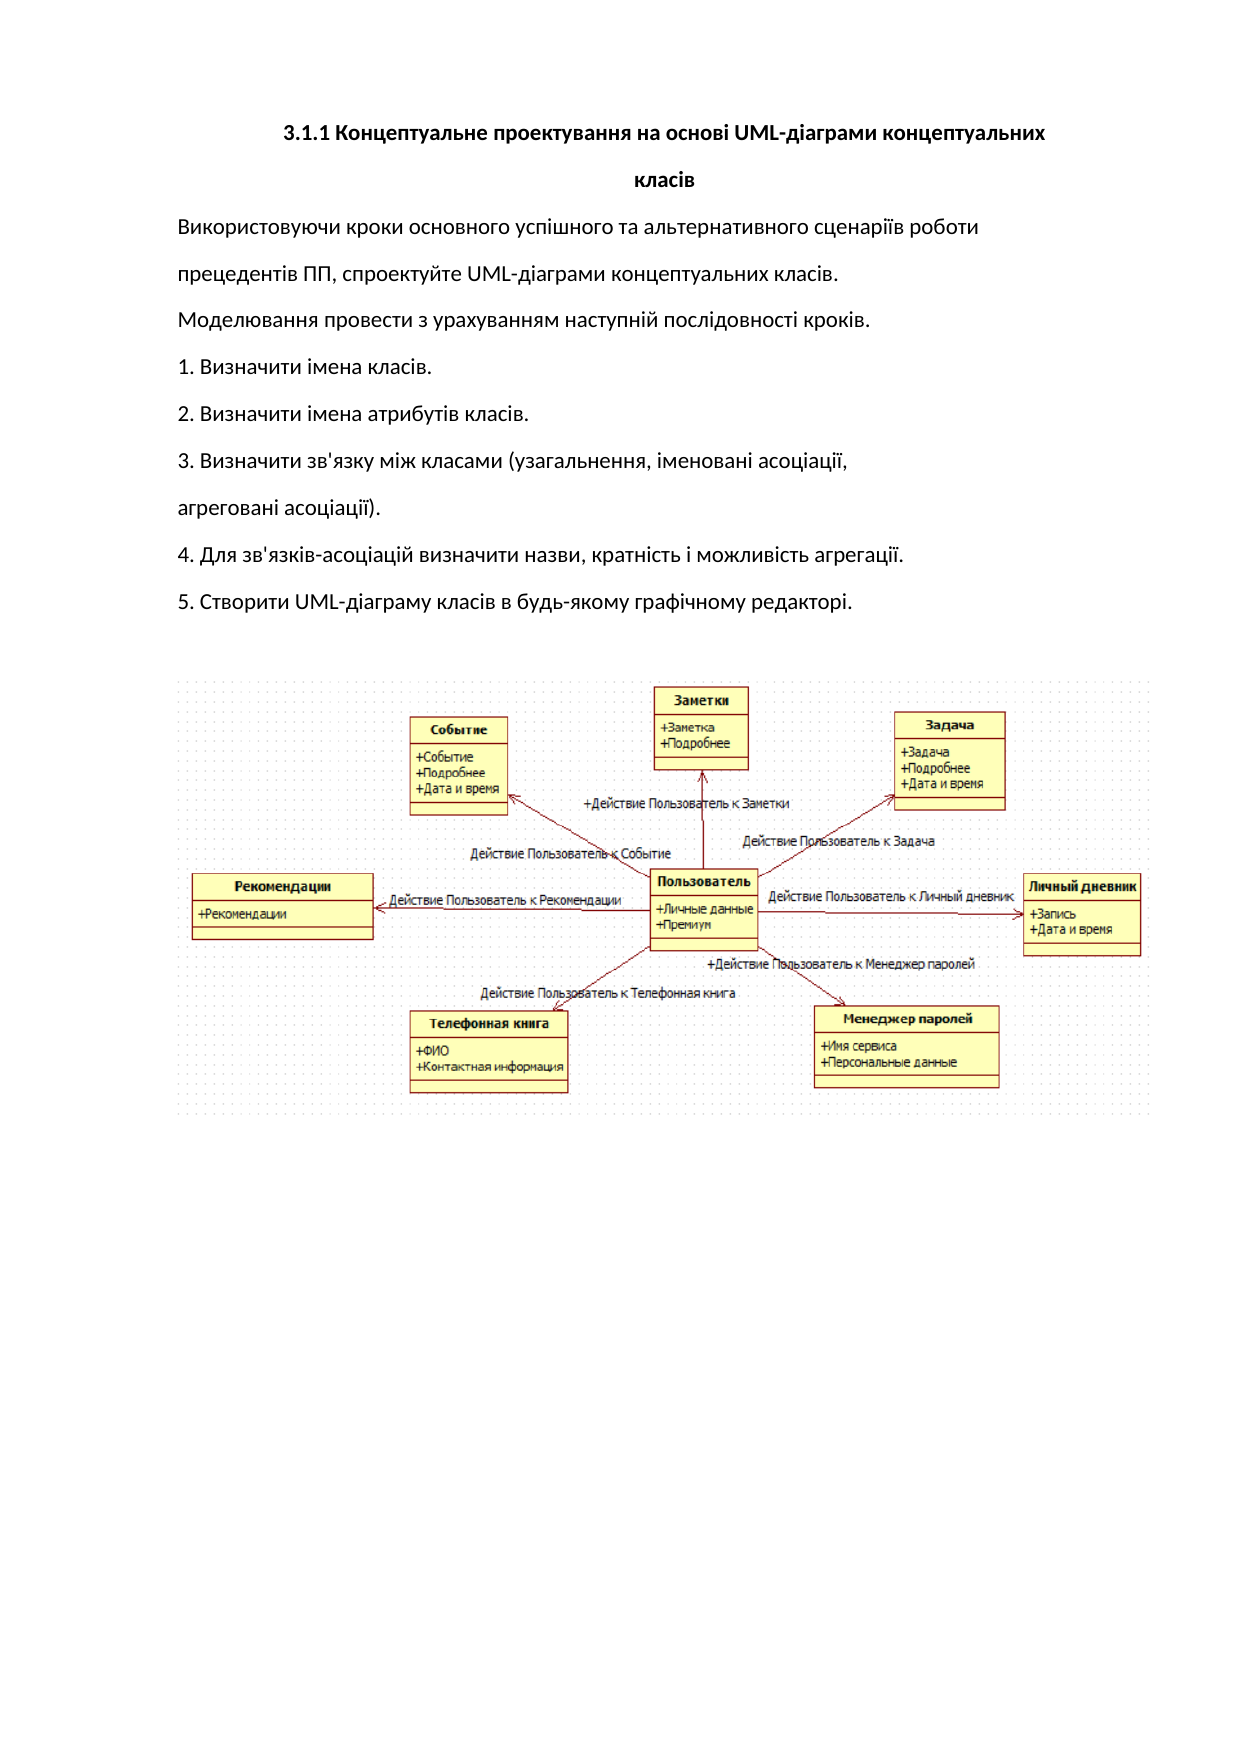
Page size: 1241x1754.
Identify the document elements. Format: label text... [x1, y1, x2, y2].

text 2. Визначити імена атрибутів класів. [177, 399, 1152, 427]
text прецедентів ПП, спроектуйте UML-діаграми концептуальних класів. [177, 259, 1152, 287]
text агреговані асоціації). [177, 493, 1152, 521]
text 1. Визначити імена класів. [177, 352, 1152, 381]
text Моделювання провести з урахуванням наступній послідовності кроків. [177, 306, 1152, 334]
text класів [177, 165, 1152, 193]
text 5. Створити UML-діаграму класів в будь-якому графічному редакторі. [177, 587, 1152, 615]
picture [177, 680, 1152, 1116]
text 3.1.1 Концептуальне проектування на основі UML-діаграми концептуальних [177, 118, 1152, 146]
text 3. Визначити зв'язку між класами (узагальнення, іменовані асоціації, [177, 446, 1152, 474]
text Використовуючи кроки основного успішного та альтернативного сценаріїв роботи [177, 212, 1152, 240]
text 4. Для зв'язків-асоціацій визначити назви, кратність і можливість агрегації. [177, 540, 1152, 568]
